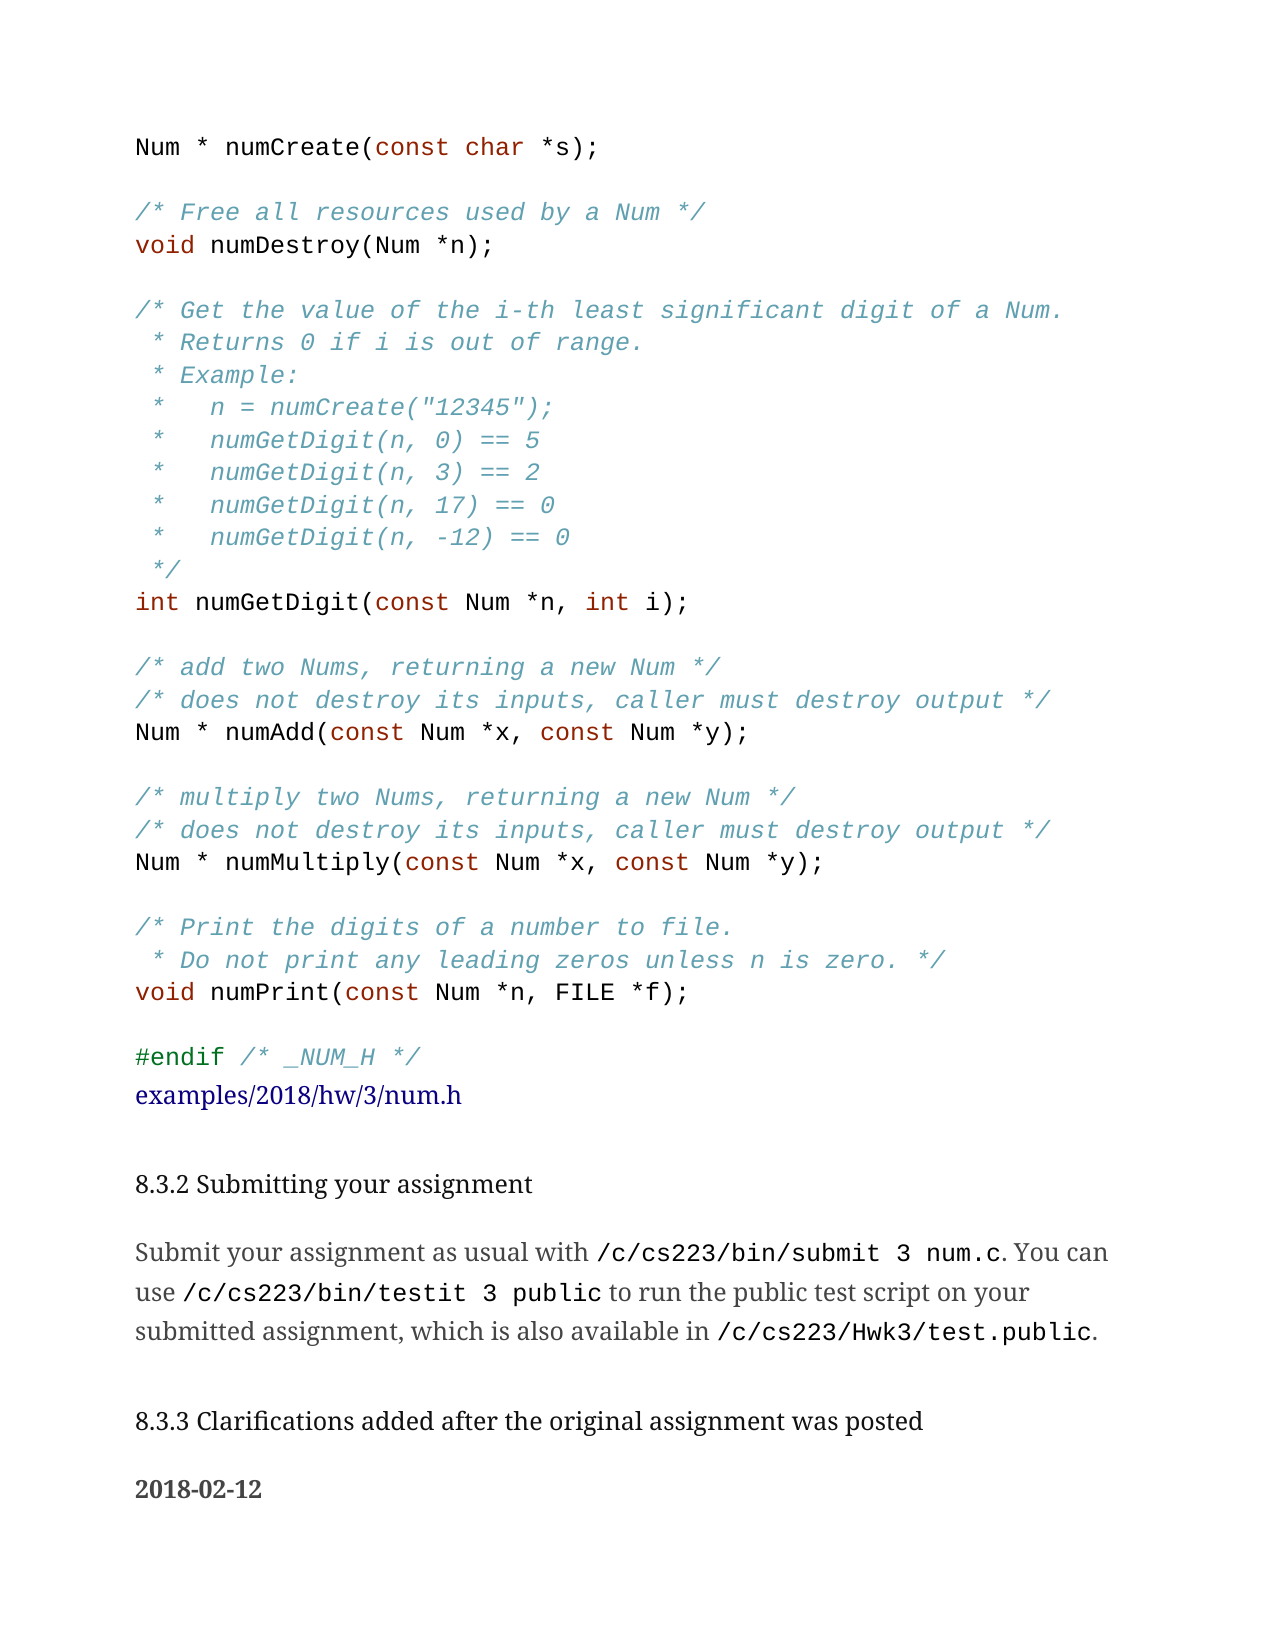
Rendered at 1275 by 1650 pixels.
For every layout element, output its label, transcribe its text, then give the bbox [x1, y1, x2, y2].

text * numGetDigit(n, -12) == 0 [135, 525, 1140, 553]
text void numDestroy(Num *n); [135, 232, 1140, 261]
text Num * numMultiply(const Num *x, const Num *y); [135, 850, 1140, 878]
text */ [135, 557, 1140, 586]
text /* Get the value of the i-th least significant digit of a Num. [135, 297, 1140, 326]
text * numGetDigit(n, 17) == 0 [135, 492, 1140, 521]
text int numGetDigit(const Num *n, int i); [135, 590, 1140, 618]
text * Do not print any leading zeros unless n is zero. */ [135, 947, 1140, 976]
text /* multiply two Nums, returning a new Num */ [135, 785, 1140, 813]
text Num * numCreate(const char *s); [135, 135, 1140, 163]
text Submit your assignment as usual with /c/cs223/bin/submit 3 num.c. You can use /c/cs223/bin/testit 3 public to run the public test script on your submitted assignment, which is also available in /c/cs223/Hwk3/test.public. [135, 1235, 1140, 1348]
text * numGetDigit(n, 3) == 2 [135, 460, 1140, 488]
text /* Print the digits of a number to file. [135, 915, 1140, 943]
text /* does not destroy its inputs, caller must destroy output */ [135, 817, 1140, 846]
text * Example: [135, 362, 1140, 391]
text Num * numAdd(const Num *x, const Num *y); [135, 720, 1140, 748]
text * Returns 0 if i is out of range. [135, 330, 1140, 358]
text 8.3.3 Clarifications added after the original assignment was posted [135, 1403, 1140, 1437]
text * numGetDigit(n, 0) == 5 [135, 427, 1140, 456]
text examples/2018/hw/3/num.h [135, 1077, 1140, 1112]
text #endif /* _NUM_H */ [135, 1045, 1140, 1073]
text 8.3.2 Submitting your assignment [135, 1167, 1140, 1201]
text /* does not destroy its inputs, caller must destroy output */ [135, 687, 1140, 716]
text /* add two Nums, returning a new Num */ [135, 655, 1140, 683]
text /* Free all resources used by a Num */ [135, 200, 1140, 228]
text * n = numCreate("12345"); [135, 395, 1140, 423]
text 2018-02-12 [135, 1471, 1140, 1506]
text void numPrint(const Num *n, FILE *f); [135, 980, 1140, 1008]
